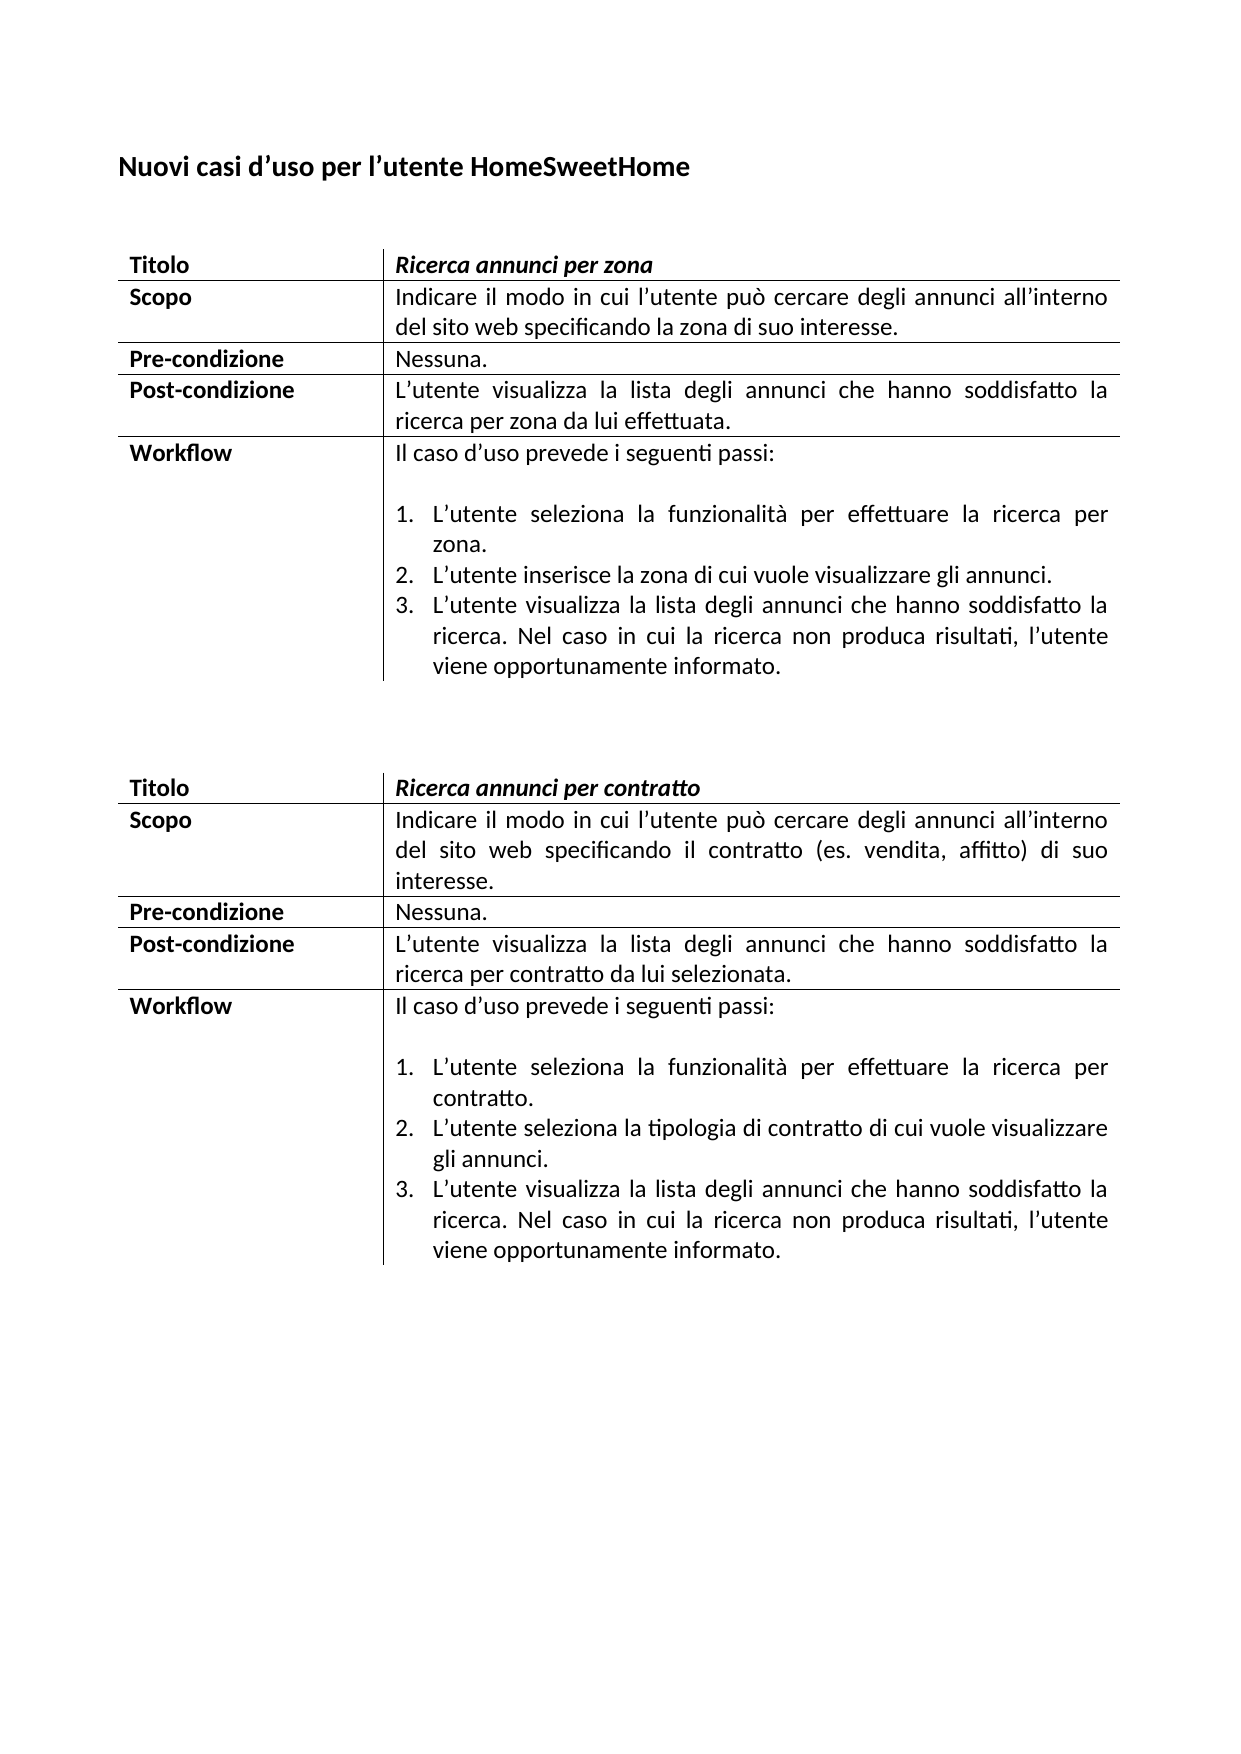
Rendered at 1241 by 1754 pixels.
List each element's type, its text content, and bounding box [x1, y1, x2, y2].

table_header Titolo [118, 773, 383, 803]
table_cell Nessuna. [384, 897, 1120, 927]
table_cell Post-condizione [118, 928, 383, 989]
table_cell Il caso d’uso prevede i seguenti passi: L’utente seleziona la funzionalità per effettuare la ricerca per zona. L’utente inserisce la zona di cui vuole visualizzare gli annunci. L’utente visualizza la lista degli annunci che hanno soddisfatto la ricerca. Nel caso in cui la ricerca non produca risultati, l’utente viene opportunamente informato. [384, 437, 1120, 681]
table_cell Workflow [118, 990, 383, 1265]
text Nuovi casi d’uso per l’utente HomeSweetHome [118, 148, 1122, 183]
table_header Ricerca annunci per contratto [384, 773, 1120, 803]
table_cell Nessuna. [384, 343, 1120, 373]
table_cell Workflow [118, 437, 383, 681]
table_cell Indicare il modo in cui l’utente può cercare degli annunci all’interno del sito web specificando la zona di suo interesse. [384, 281, 1120, 342]
table_header Ricerca annunci per zona [384, 249, 1120, 280]
table_cell L’utente visualizza la lista degli annunci che hanno soddisfatto la ricerca per zona da lui effettuata. [384, 375, 1120, 436]
table_cell Il caso d’uso prevede i seguenti passi: L’utente seleziona la funzionalità per effettuare la ricerca per contratto. L’utente seleziona la tipologia di contratto di cui vuole visualizzare gli annunci. L’utente visualizza la lista degli annunci che hanno soddisfatto la ricerca. Nel caso in cui la ricerca non produca risultati, l’utente viene opportunamente informato. [384, 990, 1120, 1265]
table_cell Post-condizione [118, 375, 383, 436]
table_cell Scopo [118, 281, 383, 342]
table_cell Pre-condizione [118, 343, 383, 373]
table_cell Scopo [118, 804, 383, 896]
table_cell Indicare il modo in cui l’utente può cercare degli annunci all’interno del sito web specificando il contratto (es. vendita, affitto) di suo interesse. [384, 804, 1120, 896]
table_cell Pre-condizione [118, 897, 383, 927]
table_cell L’utente visualizza la lista degli annunci che hanno soddisfatto la ricerca per contratto da lui selezionata. [384, 928, 1120, 989]
table_header Titolo [118, 249, 383, 280]
